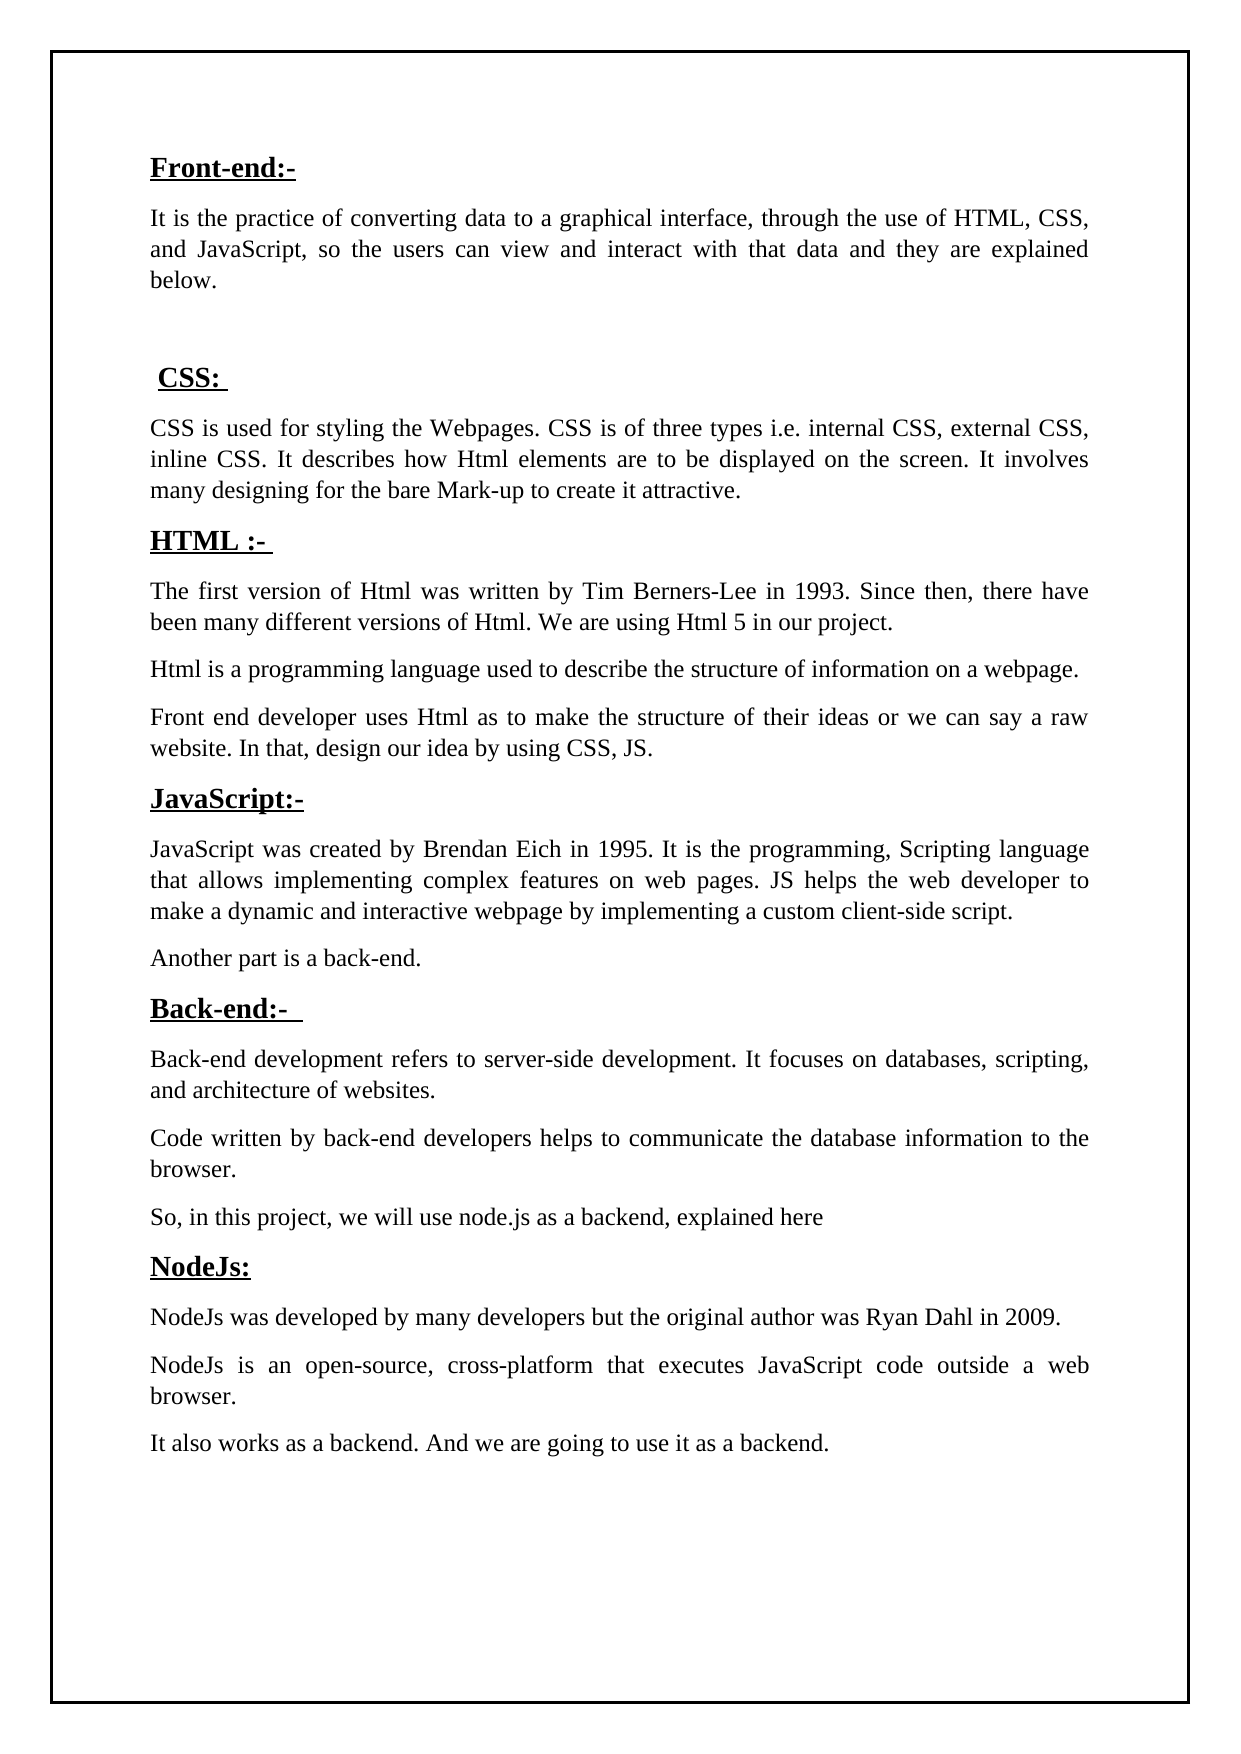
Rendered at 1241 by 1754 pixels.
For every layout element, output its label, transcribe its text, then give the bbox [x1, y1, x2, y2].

text It is the practice of converting data to a graphical interface, through the use of HTML, CSS, and JavaScript, so the users can view and interact with that data and they are explained below. [150, 203, 1090, 294]
text Another part is a back-end. [150, 943, 1090, 972]
text Front end developer uses Html as to make the structure of their ideas or we can say a raw website. In that, design our idea by using CSS, JS. [150, 702, 1090, 762]
text NodeJs: [150, 1249, 1090, 1283]
text JavaScript was created by Brendan Eich in 1995. It is the programming, Scripting language that allows implementing complex features on web pages. JS helps the web developer to make a dynamic and interactive webpage by implementing a custom client-side script. [150, 834, 1090, 924]
text The first version of Html was written by Tim Berners-Lee in 1993. Since then, there have been many different versions of Html. We are using Html 5 in our project. [150, 576, 1090, 636]
text So, in this project, we will use node.js as a backend, explained here [150, 1202, 1090, 1230]
text It also works as a backend. And we are going to use it as a backend. [150, 1428, 1090, 1457]
text Html is a programming language used to describe the structure of information on a webpage. [150, 654, 1090, 683]
text Back-end:- [150, 991, 1090, 1025]
text HTML :- [150, 523, 1090, 556]
text CSS is used for styling the Webpages. CSS is of three types i.e. internal CSS, external CSS, inline CSS. It describes how Html elements are to be displayed on the screen. It involves many designing for the bare Mark-up to create it attractive. [150, 413, 1090, 504]
text Code written by back-end developers helps to communicate the database information to the browser. [150, 1123, 1090, 1183]
text Back-end development refers to server-side development. It focuses on databases, scripting, and architecture of websites. [150, 1044, 1090, 1104]
text NodeJs is an open-source, cross-platform that executes JavaScript code outside a web browser. [150, 1350, 1090, 1409]
text JavaScript:- [150, 781, 1090, 814]
text NodeJs was developed by many developers but the original author was Ryan Dahl in 2009. [150, 1302, 1090, 1331]
text CSS: [150, 360, 1090, 394]
text Front-end:- [150, 150, 1090, 183]
